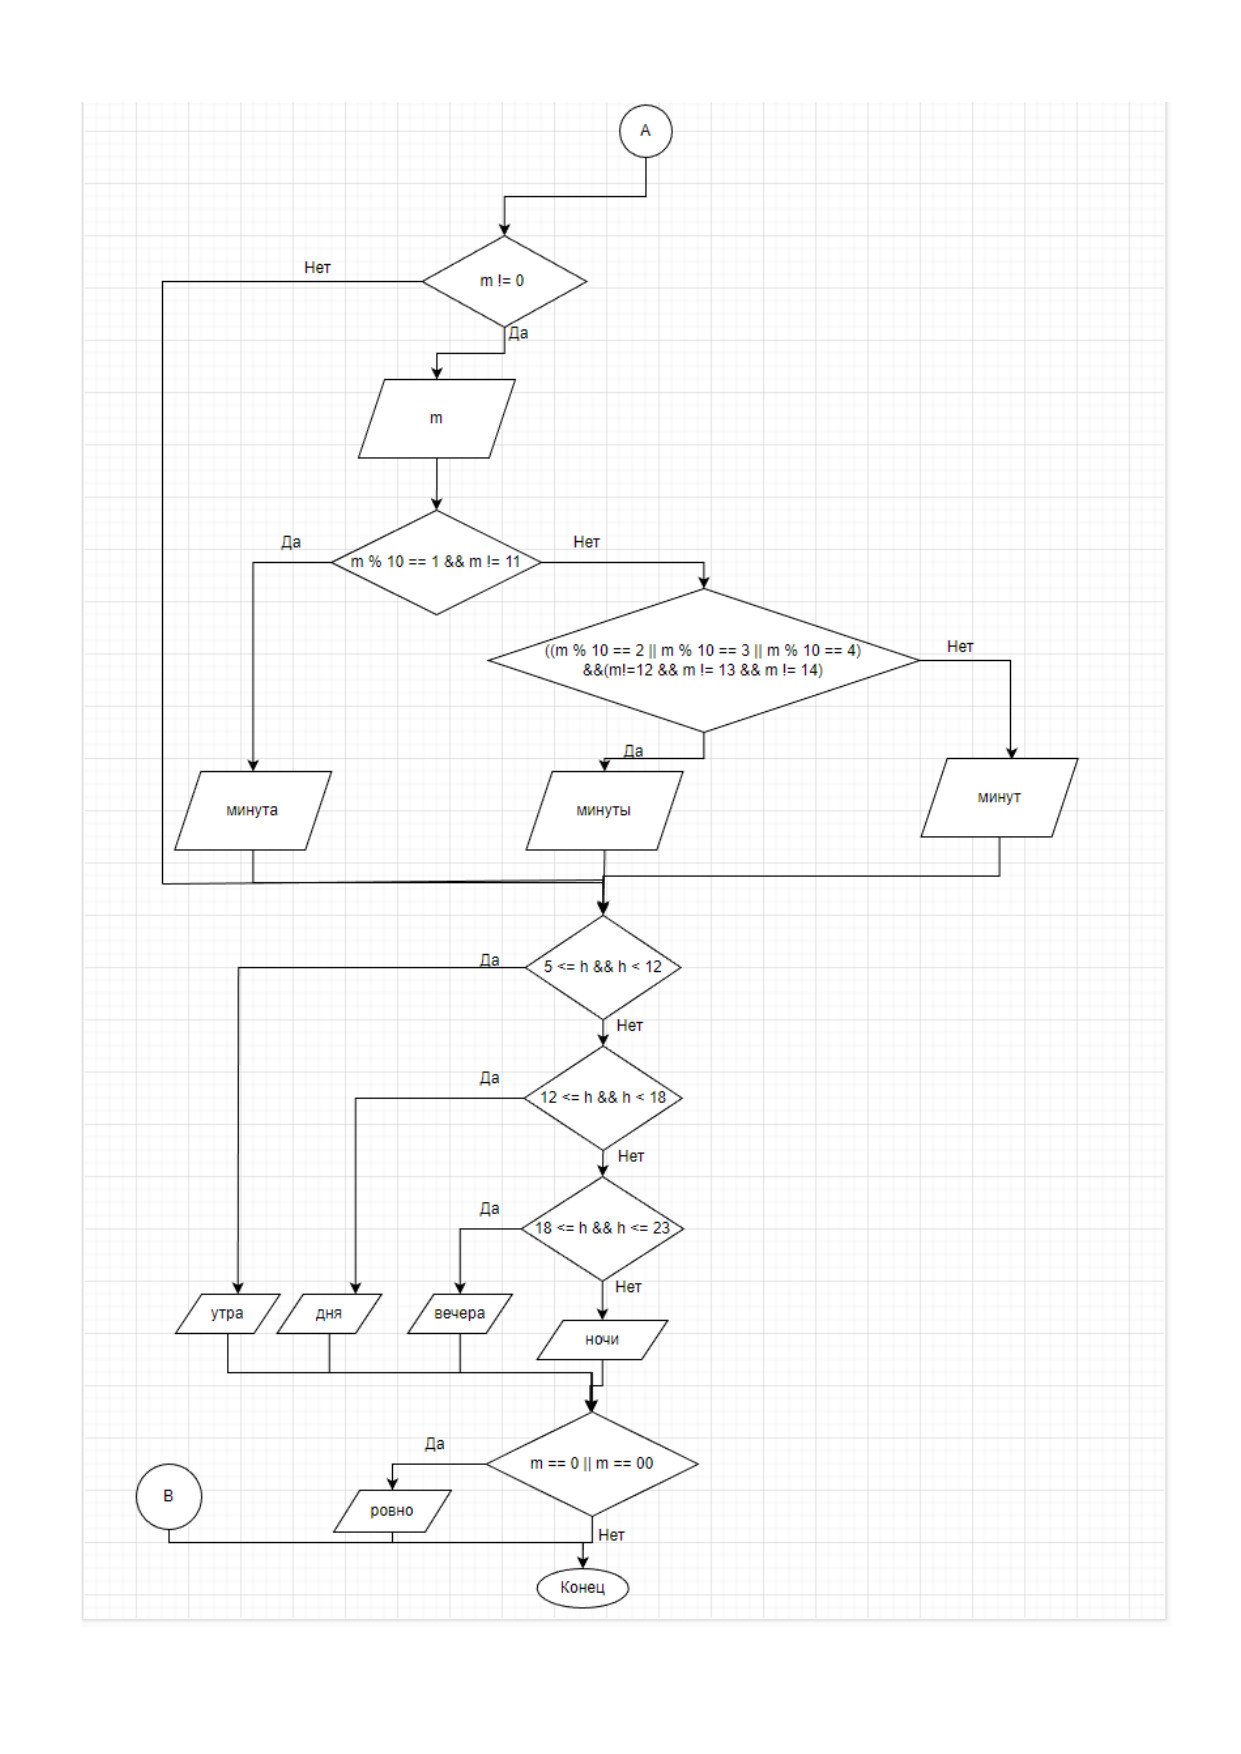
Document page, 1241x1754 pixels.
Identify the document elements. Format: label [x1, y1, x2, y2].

picture [81, 102, 1172, 1627]
